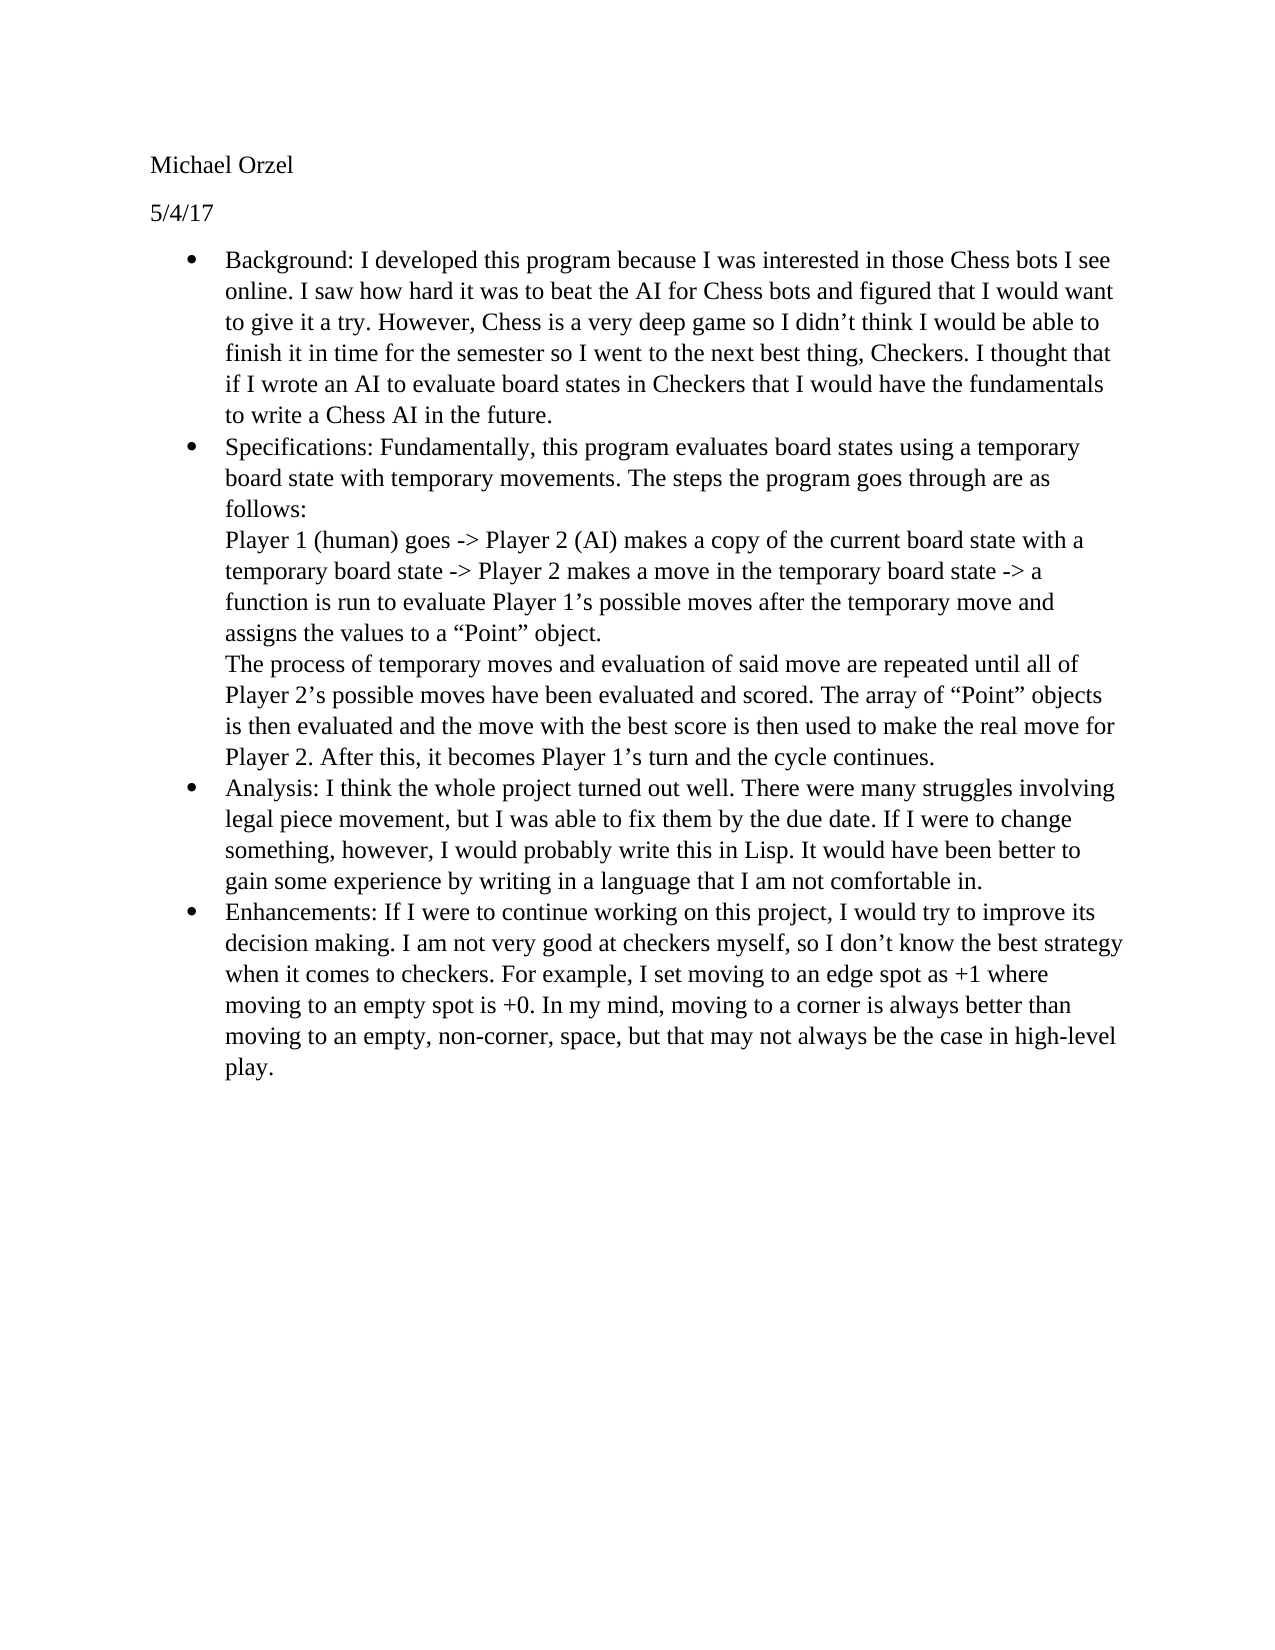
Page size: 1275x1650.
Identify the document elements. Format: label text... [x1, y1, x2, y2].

text 5/4/17 [150, 198, 1125, 226]
list Enhancements: If I were to continue working on this project, I would try to improve its decision making. I am not very good at checkers myself, so I don’t know the best strategy when it comes to checkers. For example, I set moving to an edge spot as +1 where moving to an empty spot is +0. In my mind, moving to a corner is always better than moving to an empty, non-corner, space, but that may not always be the case in high-level play. [187, 897, 1125, 1081]
list Specifications: Fundamentally, this program evaluates board states using a temporary board state with temporary movements. The steps the program goes through are as follows: [187, 432, 1125, 522]
list Analysis: I think the whole project turned out well. There were many struggles involving legal piece movement, but I was able to fix them by the due date. If I were to change something, however, I would probably write this in Lisp. It would have been better to gain some experience by writing in a language that I am not comfortable in. [187, 773, 1125, 895]
list Player 1 (human) goes -> Player 2 (AI) makes a copy of the current board state with a temporary board state -> Player 2 makes a move in the temporary board state -> a function is run to evaluate Player 1’s possible moves after the temporary move and assigns the values to a “Point” object. [225, 525, 1125, 647]
list Background: I developed this program because I was interested in those Chess bots I see online. I saw how hard it was to beat the AI for Chess bots and figured that I would want to give it a try. However, Chess is a very deep game so I didn’t think I would be able to finish it in time for the semester so I went to the next best thing, Checkers. I thought that if I wrote an AI to evaluate board states in Checkers that I would have the fundamentals to write a Chess AI in the future. [187, 245, 1125, 429]
list The process of temporary moves and evaluation of said move are repeated until all of Player 2’s possible moves have been evaluated and scored. The array of “Point” objects is then evaluated and the move with the best score is then used to make the real move for Player 2. After this, it becomes Player 1’s turn and the cycle continues. [225, 649, 1125, 771]
text Michael Orzel [150, 150, 1125, 179]
